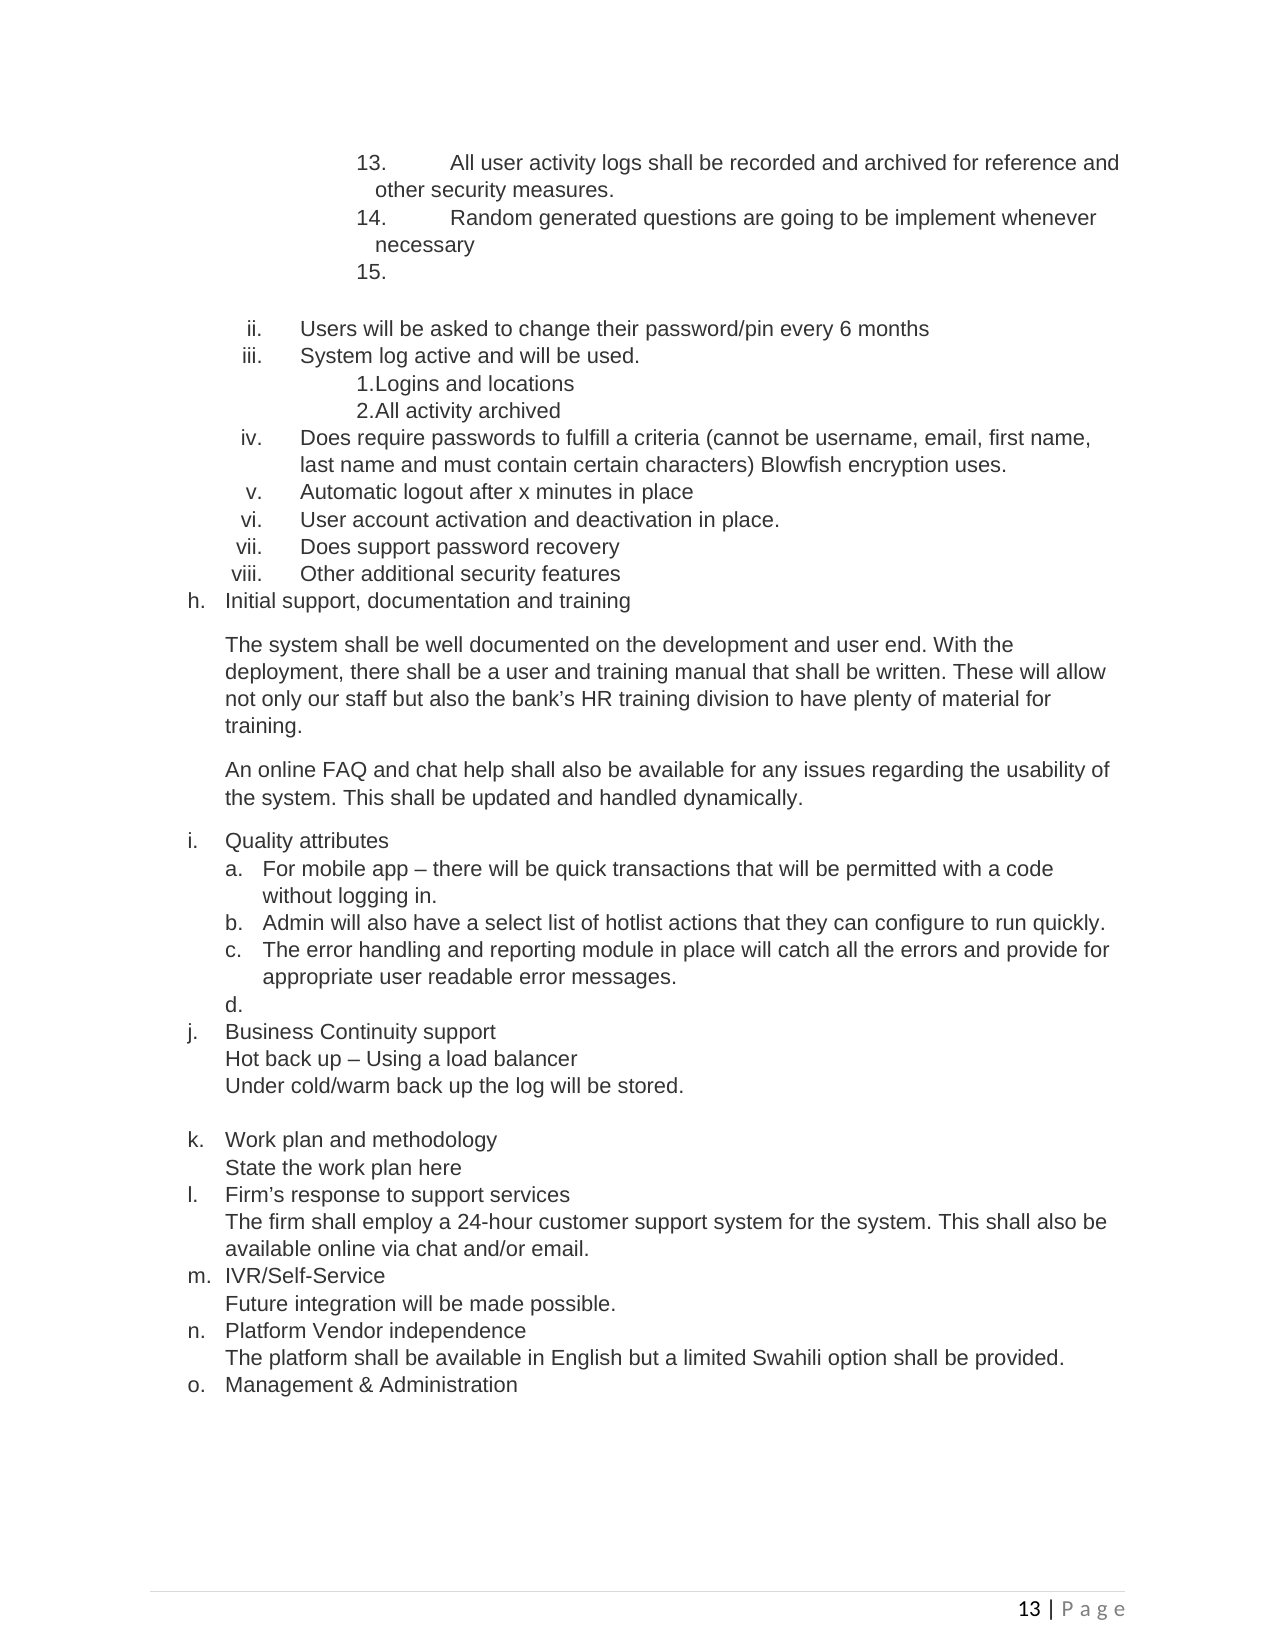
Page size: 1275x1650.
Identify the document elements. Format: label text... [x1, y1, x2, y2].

list Admin will also have a select list of hotlist actions that they can configure to run quickly. [225, 910, 1125, 935]
list Firm’s response to support services [187, 1182, 1125, 1207]
list Other additional security features [262, 561, 1125, 586]
list Work plan and methodology [187, 1127, 1125, 1153]
list Random generated questions are going to be implement whenever necessary [356, 204, 1125, 257]
list All user activity logs shall be recorded and archived for reference and other security measures. [356, 150, 1125, 202]
list Under cold/warm back up the log will be stored. [225, 1073, 1125, 1098]
list All activity archived [356, 398, 1125, 423]
list Hot back up – Using a load balancer [225, 1046, 1125, 1071]
list Automatic logout after x minutes in place [262, 479, 1125, 504]
list Does require passwords to fulfill a criteria (cannot be username, email, first name, last name and must contain certain characters) Blowfish encryption uses. [262, 425, 1125, 477]
list State the work plan here [225, 1154, 1125, 1180]
list The error handling and reporting module in place will catch all the errors and provide for appropriate user readable error messages. [225, 937, 1125, 989]
list Management & Administration [187, 1372, 1125, 1397]
list The platform shall be available in English but a limited Swahili option shall be provided. [225, 1345, 1125, 1370]
list Quality attributes [187, 828, 1125, 853]
list Logins and locations [356, 371, 1125, 396]
list Users will be asked to change their password/pin every 6 months [262, 316, 1125, 341]
list For mobile app – there will be quick transactions that will be permitted with a code without logging in. [225, 856, 1125, 908]
list Future integration will be made possible. [225, 1291, 1125, 1316]
text The system shall be well documented on the development and user end. With the deployment, there shall be a user and training manual that shall be written. These will allow not only our staff but also the bank’s HR training division to have plenty of material for training. [225, 632, 1125, 739]
list User account activation and deactivation in place. [262, 506, 1125, 532]
list System log active and will be used. [262, 343, 1125, 368]
list Does support password recovery [262, 534, 1125, 559]
list The firm shall employ a 24-hour customer support system for the system. This shall also be available online via chat and/or email. [225, 1209, 1125, 1261]
list Initial support, documentation and training [187, 588, 1125, 613]
list Platform Vendor independence [187, 1318, 1125, 1343]
list Business Continuity support [187, 1019, 1125, 1044]
list IVR/Self-Service [187, 1263, 1125, 1288]
text An online FAQ and chat help shall also be available for any issues regarding the usability of the system. This shall be updated and handled dynamically. [225, 757, 1125, 810]
